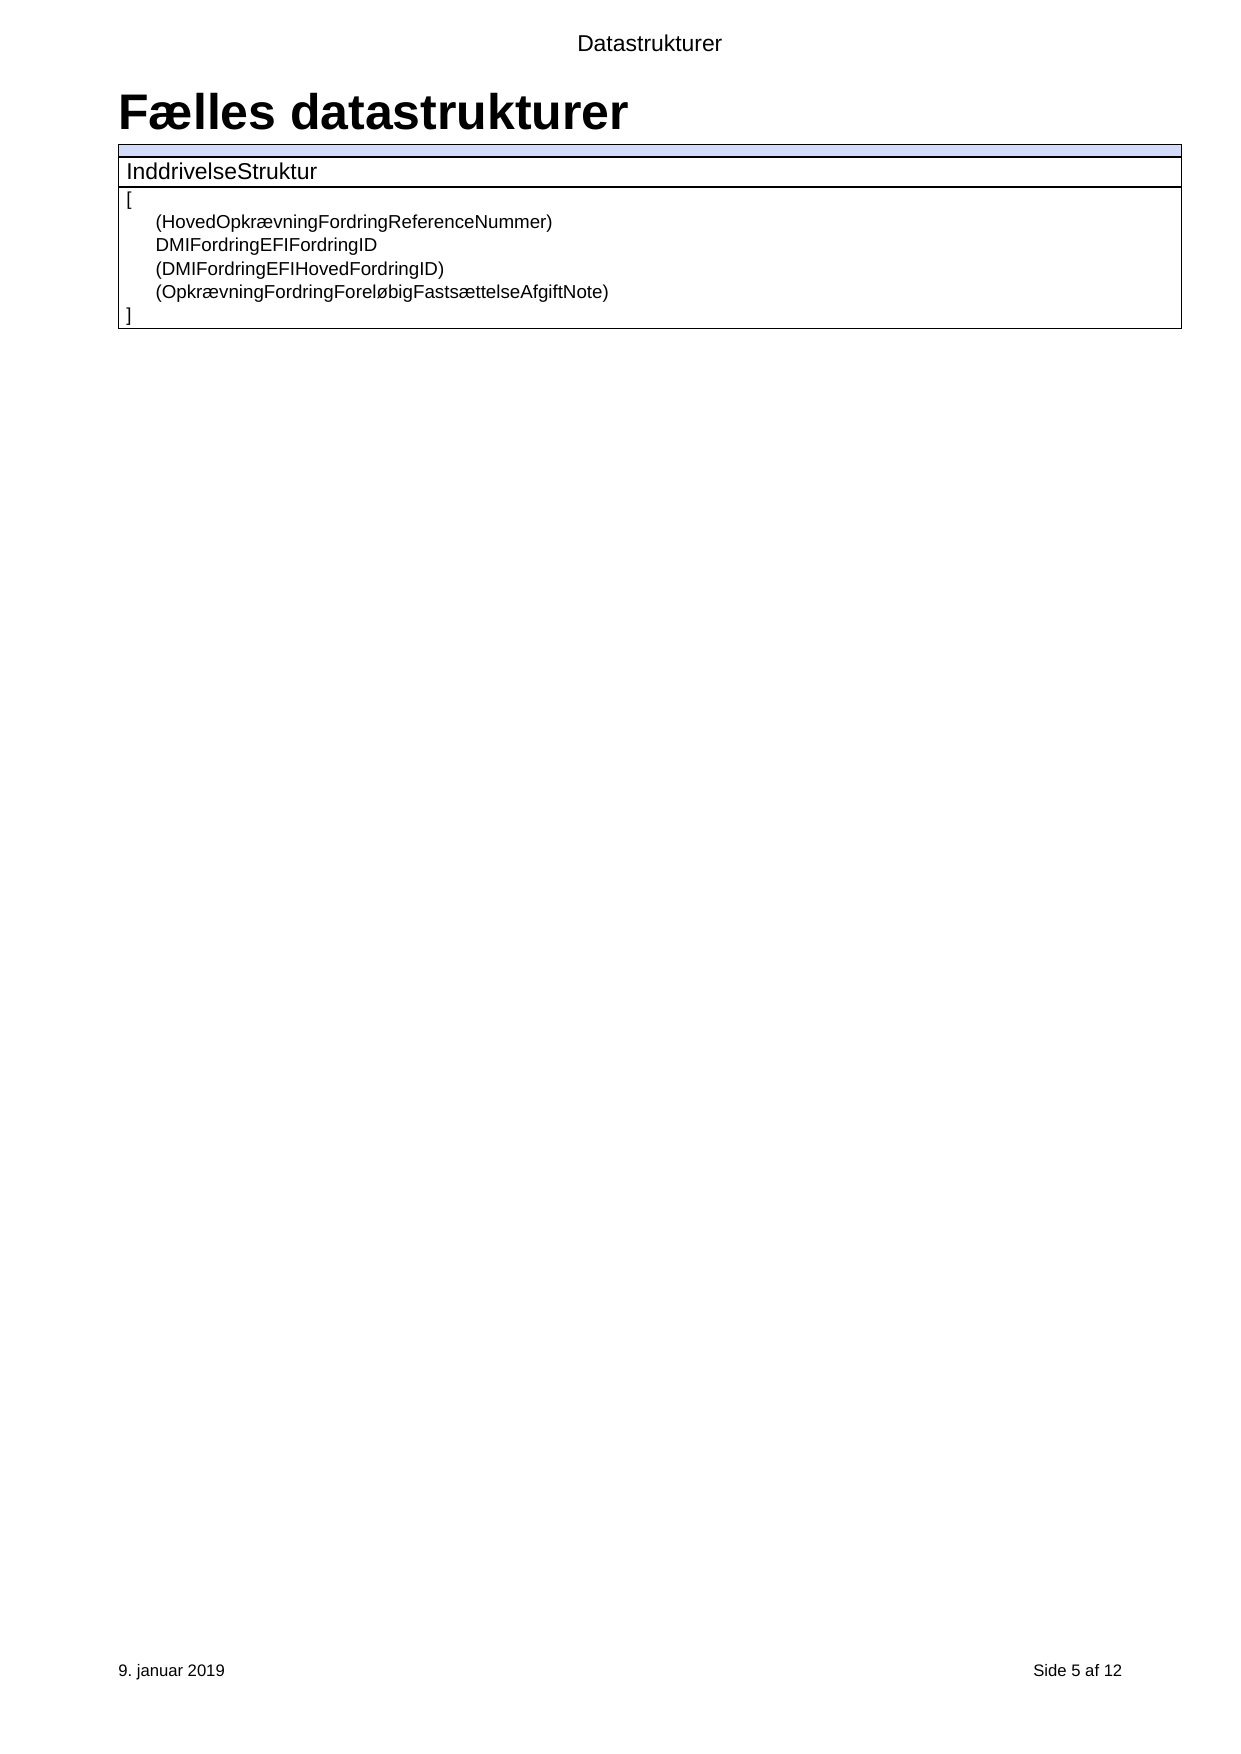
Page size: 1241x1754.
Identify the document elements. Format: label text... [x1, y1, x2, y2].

text Fælles datastrukturer [118, 82, 1181, 140]
table_cell InddrivelseStruktur [119, 158, 1181, 186]
table_header [119, 145, 1181, 156]
table_cell [ (HovedOpkrævningFordringReferenceNummer) DMIFordringEFIFordringID (DMIFordringEFIHovedFordringID) (OpkrævningFordringForeløbigFastsættelseAfgiftNote) ] [119, 188, 1181, 327]
